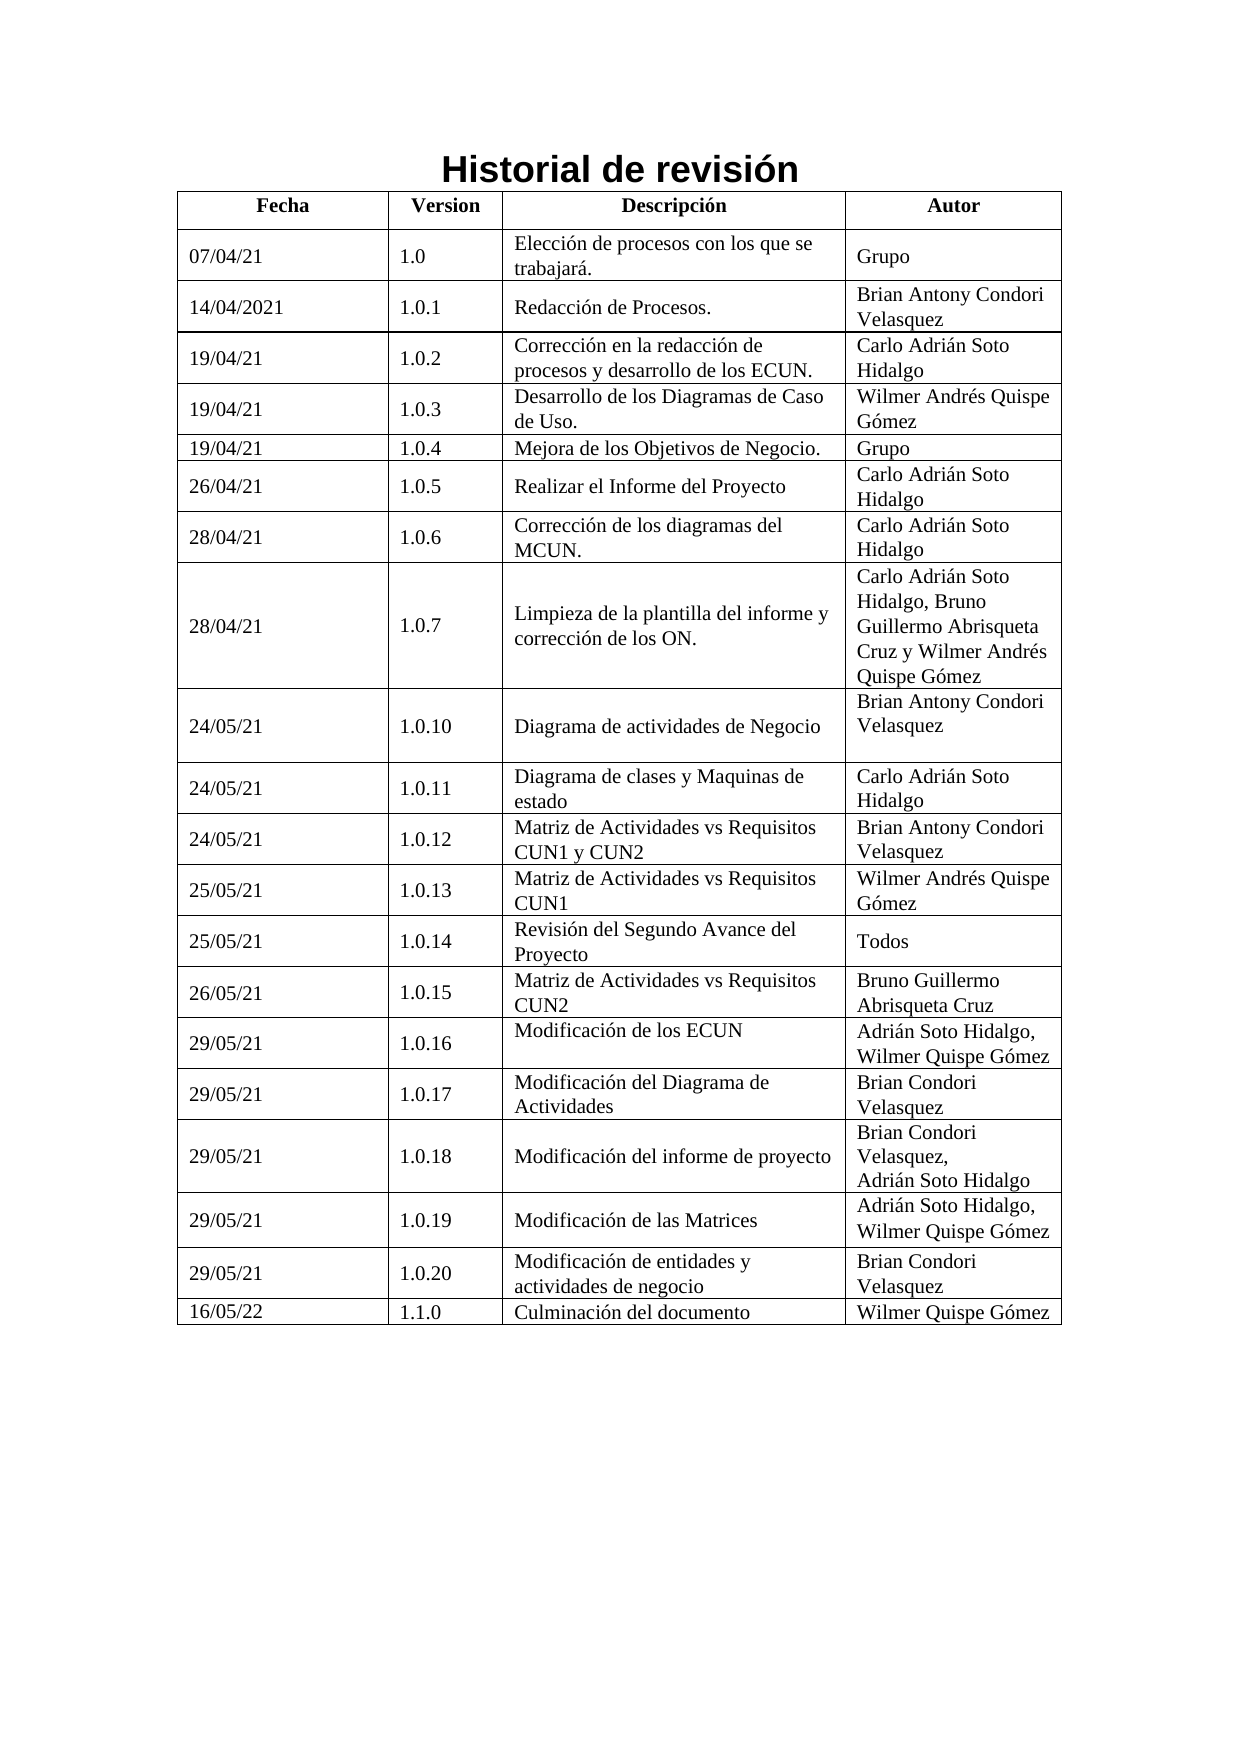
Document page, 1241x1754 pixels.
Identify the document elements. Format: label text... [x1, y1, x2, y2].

table_cell Revisión del Segundo Avance del Proyecto [503, 916, 845, 966]
table_cell Mejora de los Objetivos de Negocio. [503, 435, 845, 459]
table_cell 1.0.4 [389, 435, 502, 459]
table_cell 1.0.12 [389, 814, 502, 864]
table_cell 1.0.18 [389, 1120, 502, 1192]
table_cell Adrián Soto Hidalgo, Wilmer Quispe Gómez [846, 1193, 1061, 1247]
table_cell Brian Antony Condori Velasquez [846, 689, 1061, 762]
table_cell 1.0.13 [389, 865, 502, 915]
table_cell Diagrama de actividades de Negocio [503, 689, 845, 762]
table_cell Matriz de Actividades vs Requisitos CUN1 y CUN2 [503, 814, 845, 864]
table_cell 1.1.0 [389, 1299, 502, 1324]
table_cell Modificación de las Matrices [503, 1193, 845, 1247]
table_cell Wilmer Quispe Gómez [846, 1299, 1061, 1324]
table_cell Matriz de Actividades vs Requisitos CUN2 [503, 967, 845, 1017]
table_cell 1.0.14 [389, 916, 502, 966]
table_cell 1.0.17 [389, 1069, 502, 1119]
table_cell 1.0.10 [389, 689, 502, 762]
table_cell Adrián Soto Hidalgo, Wilmer Quispe Gómez [846, 1018, 1061, 1068]
table_cell 1.0.2 [389, 333, 502, 382]
table_cell Matriz de Actividades vs Requisitos CUN1 [503, 865, 845, 915]
table_cell 1.0 [389, 230, 502, 280]
table_cell Brian Antony Condori Velasquez [846, 814, 1061, 864]
table_cell 26/04/21 [178, 461, 388, 511]
table_cell Wilmer Andrés Quispe Gómez [846, 865, 1061, 915]
table_cell 29/05/21 [178, 1248, 388, 1298]
table_cell 24/05/21 [178, 689, 388, 762]
table_cell Todos [846, 916, 1061, 966]
table_cell 16/05/22 [178, 1299, 388, 1324]
table_cell Carlo Adrián Soto Hidalgo [846, 763, 1061, 813]
table_cell 14/04/2021 [178, 281, 388, 331]
table_cell 24/05/21 [178, 814, 388, 864]
table_cell Diagrama de clases y Maquinas de estado [503, 763, 845, 813]
table_cell Carlo Adrián Soto Hidalgo, Bruno Guillermo Abrisqueta Cruz y Wilmer Andrés Quispe Gómez [846, 563, 1061, 688]
table_cell Modificación del informe de proyecto [503, 1120, 845, 1192]
table_cell Carlo Adrián Soto Hidalgo [846, 333, 1061, 382]
table_cell 19/04/21 [178, 333, 388, 382]
table_header Version [389, 192, 502, 229]
table_cell 25/05/21 [178, 916, 388, 966]
table_cell 28/04/21 [178, 512, 388, 562]
title Historial de revisión [177, 148, 1063, 191]
table_header Autor [846, 192, 1061, 229]
table_cell Culminación del documento [503, 1299, 845, 1324]
table_cell Modificación del Diagrama de Actividades [503, 1069, 845, 1119]
table_cell 1.0.19 [389, 1193, 502, 1247]
table_cell 1.0.1 [389, 281, 502, 331]
table_cell 29/05/21 [178, 1120, 388, 1192]
table_cell 29/05/21 [178, 1069, 388, 1119]
table_cell 07/04/21 [178, 230, 388, 280]
table_cell Desarrollo de los Diagramas de Caso de Uso. [503, 384, 845, 433]
table_header Descripción [503, 192, 845, 229]
table_cell Wilmer Andrés Quispe Gómez [846, 384, 1061, 433]
table_cell Carlo Adrián Soto Hidalgo [846, 461, 1061, 511]
table_cell Brian Condori Velasquez [846, 1069, 1061, 1119]
table_cell Redacción de Procesos. [503, 281, 845, 331]
table_cell Brian Antony Condori Velasquez [846, 281, 1061, 331]
table_cell 28/04/21 [178, 563, 388, 688]
table_cell Carlo Adrián Soto Hidalgo [846, 512, 1061, 562]
table_cell 24/05/21 [178, 763, 388, 813]
table_cell 1.0.3 [389, 384, 502, 433]
table_cell Modificación de entidades y actividades de negocio [503, 1248, 845, 1298]
table_cell 29/05/21 [178, 1018, 388, 1068]
table_cell Corrección en la redacción de procesos y desarrollo de los ECUN. [503, 333, 845, 382]
table_cell Brian Condori Velasquez, Adrián Soto Hidalgo [846, 1120, 1061, 1192]
table_cell 26/05/21 [178, 967, 388, 1017]
table_cell Limpieza de la plantilla del informe y corrección de los ON. [503, 563, 845, 688]
table_cell Elección de procesos con los que se trabajará. [503, 230, 845, 280]
table_cell 25/05/21 [178, 865, 388, 915]
table_cell Grupo [846, 230, 1061, 280]
table_cell 1.0.20 [389, 1248, 502, 1298]
table_cell Grupo [846, 435, 1061, 459]
table_cell 1.0.6 [389, 512, 502, 562]
table_cell 1.0.11 [389, 763, 502, 813]
table_header Fecha [178, 192, 388, 229]
table_cell 1.0.16 [389, 1018, 502, 1068]
table_cell Realizar el Informe del Proyecto [503, 461, 845, 511]
table_cell Brian Condori Velasquez [846, 1248, 1061, 1298]
table_cell 29/05/21 [178, 1193, 388, 1247]
table_cell 1.0.7 [389, 563, 502, 688]
table_cell 1.0.5 [389, 461, 502, 511]
table_cell 19/04/21 [178, 435, 388, 459]
table_cell 1.0.15 [389, 967, 502, 1017]
table_cell Corrección de los diagramas del MCUN. [503, 512, 845, 562]
table_cell Bruno Guillermo Abrisqueta Cruz [846, 967, 1061, 1017]
table_cell 19/04/21 [178, 384, 388, 433]
table_cell Modificación de los ECUN [503, 1018, 845, 1068]
